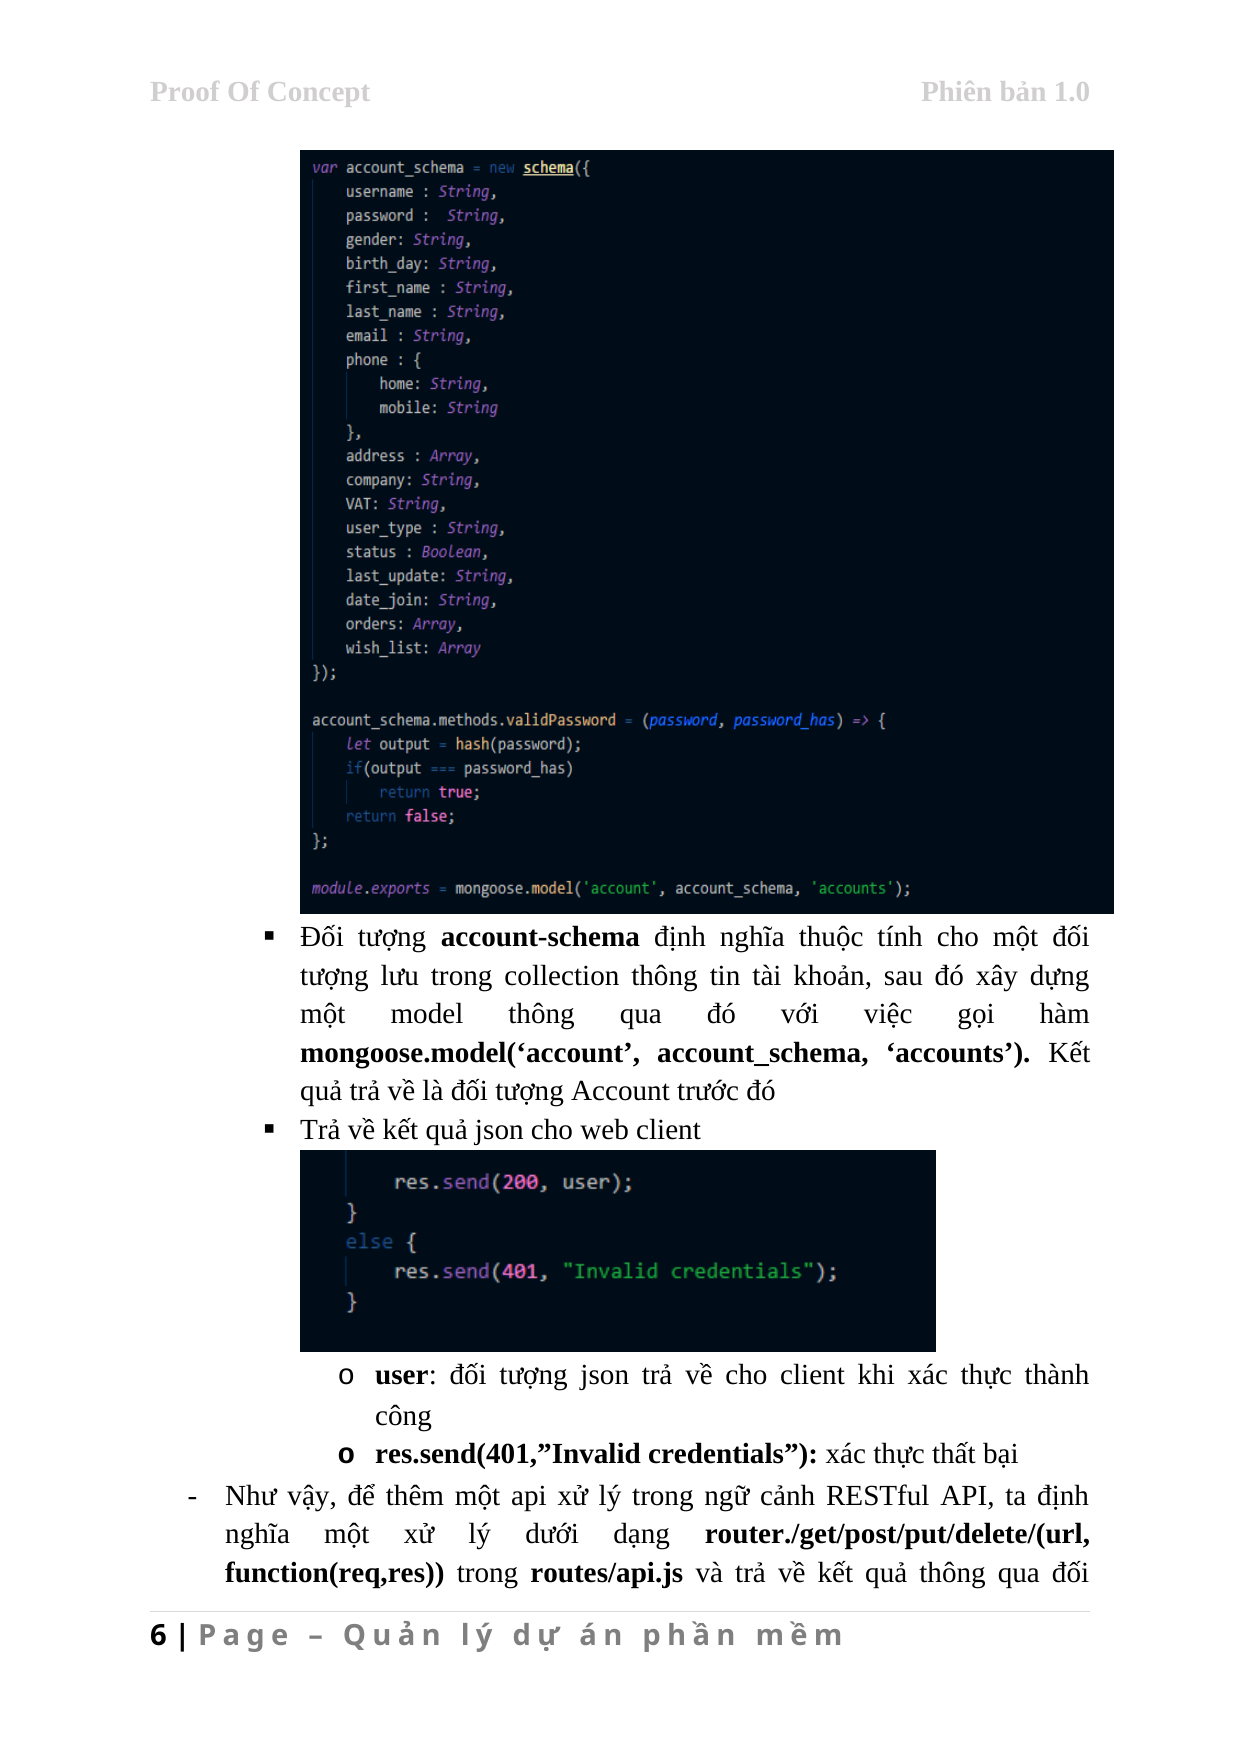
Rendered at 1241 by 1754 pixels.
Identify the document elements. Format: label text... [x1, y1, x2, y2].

list Trả về kết quả json cho web client [262, 1112, 1090, 1146]
picture [300, 1150, 936, 1352]
list Đối tượng account-schema định nghĩa thuộc tính cho một đối tượng lưu trong collection thông tin tài khoản, sau đó xây dựng một model thông qua đó với việc gọi hàm mongoose.model(‘account’, account_schema, ‘accounts’). Kết quả trả về là đối tượng Account trước đó [262, 919, 1090, 1107]
picture [300, 150, 1114, 914]
list user: đối tượng json trả về cho client khi xác thực thành công [337, 1357, 1090, 1432]
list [187, 1478, 1090, 1589]
list res.send(401,”Invalid credentials”): xác thực thất bại [337, 1437, 1090, 1473]
